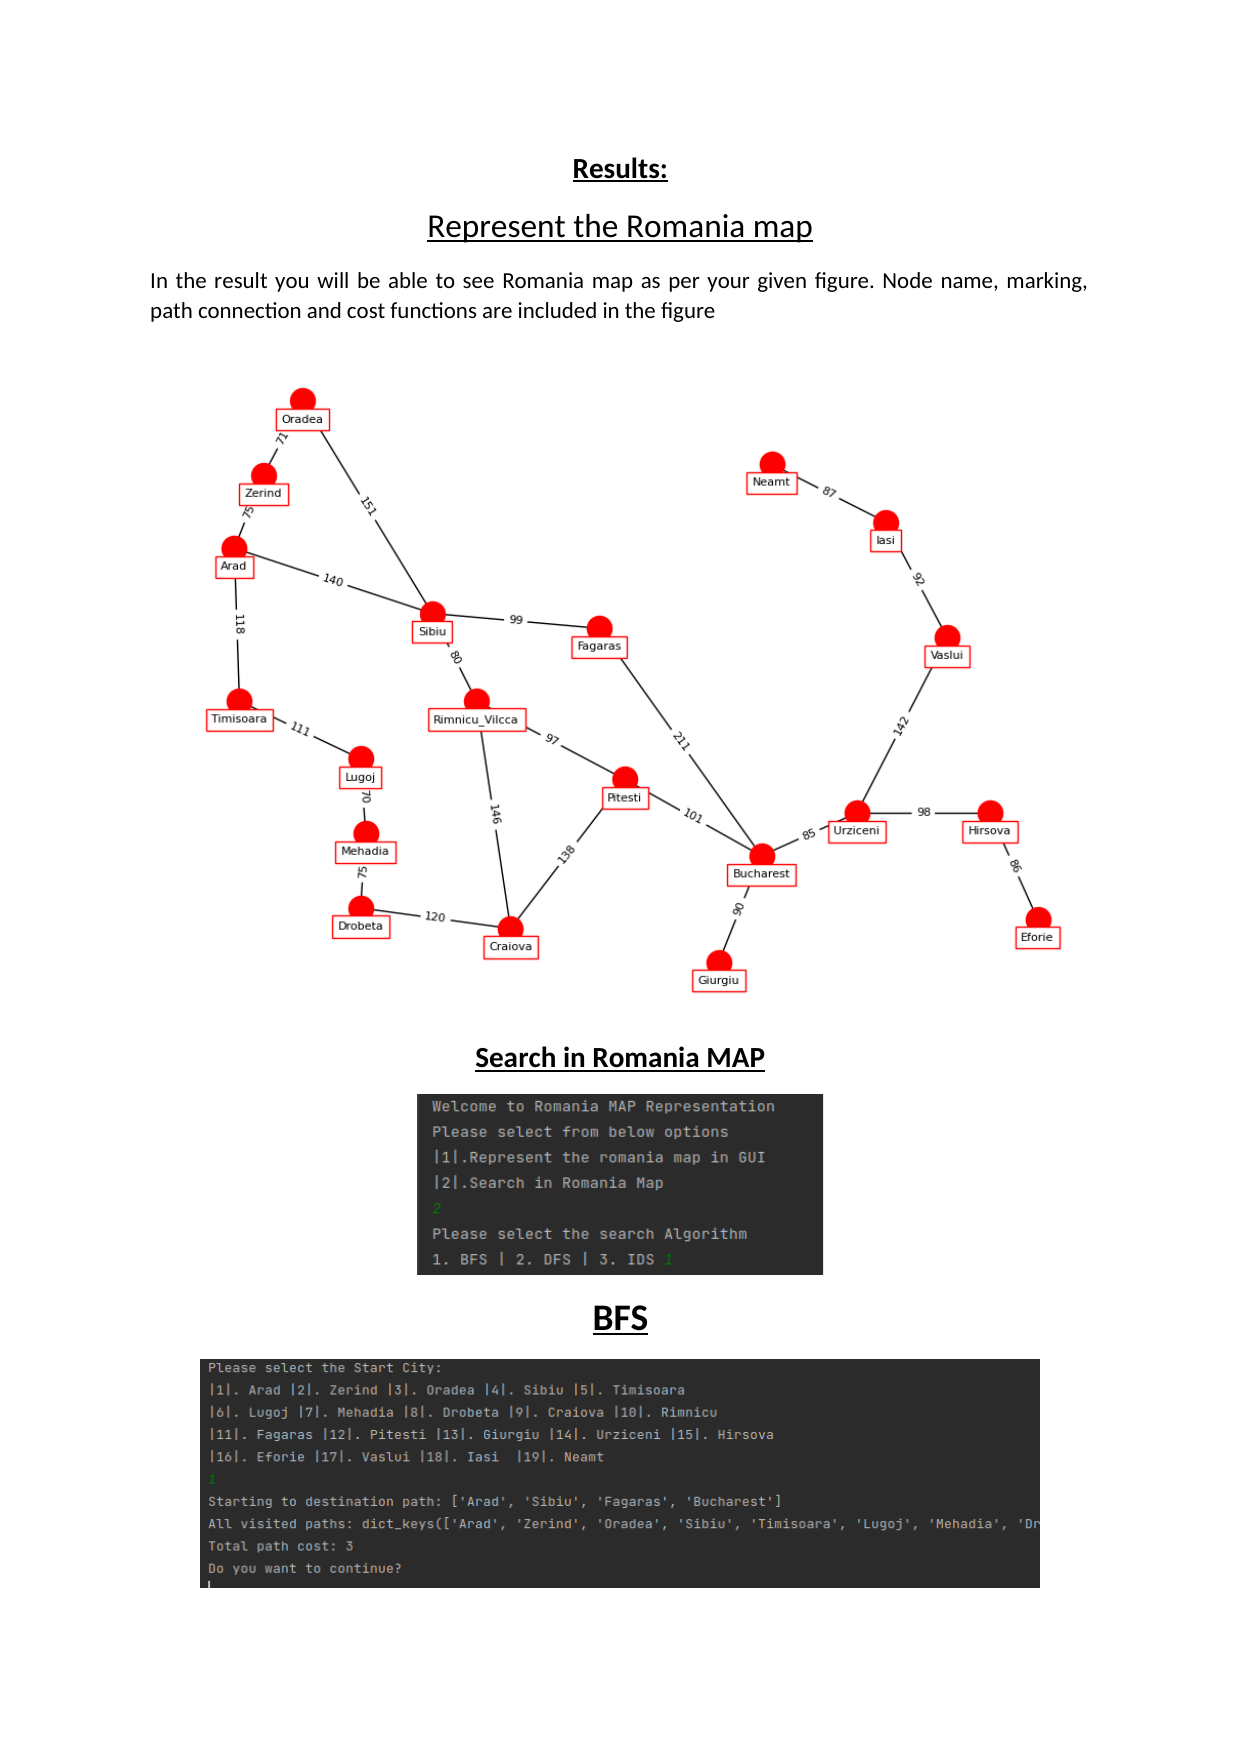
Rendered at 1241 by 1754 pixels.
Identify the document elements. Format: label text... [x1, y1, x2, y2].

text BFS [150, 1293, 1090, 1339]
picture [417, 1094, 824, 1275]
text Results: [150, 150, 1090, 186]
text Represent the Romania map [150, 205, 1090, 246]
text Search in Romania MAP [150, 1039, 1090, 1075]
picture [150, 342, 1122, 1021]
picture [200, 1359, 1040, 1588]
text In the result you will be able to see Romania map as per your given figure. Node name, marking, path connection and cost functions are included in the figure [150, 266, 1090, 324]
